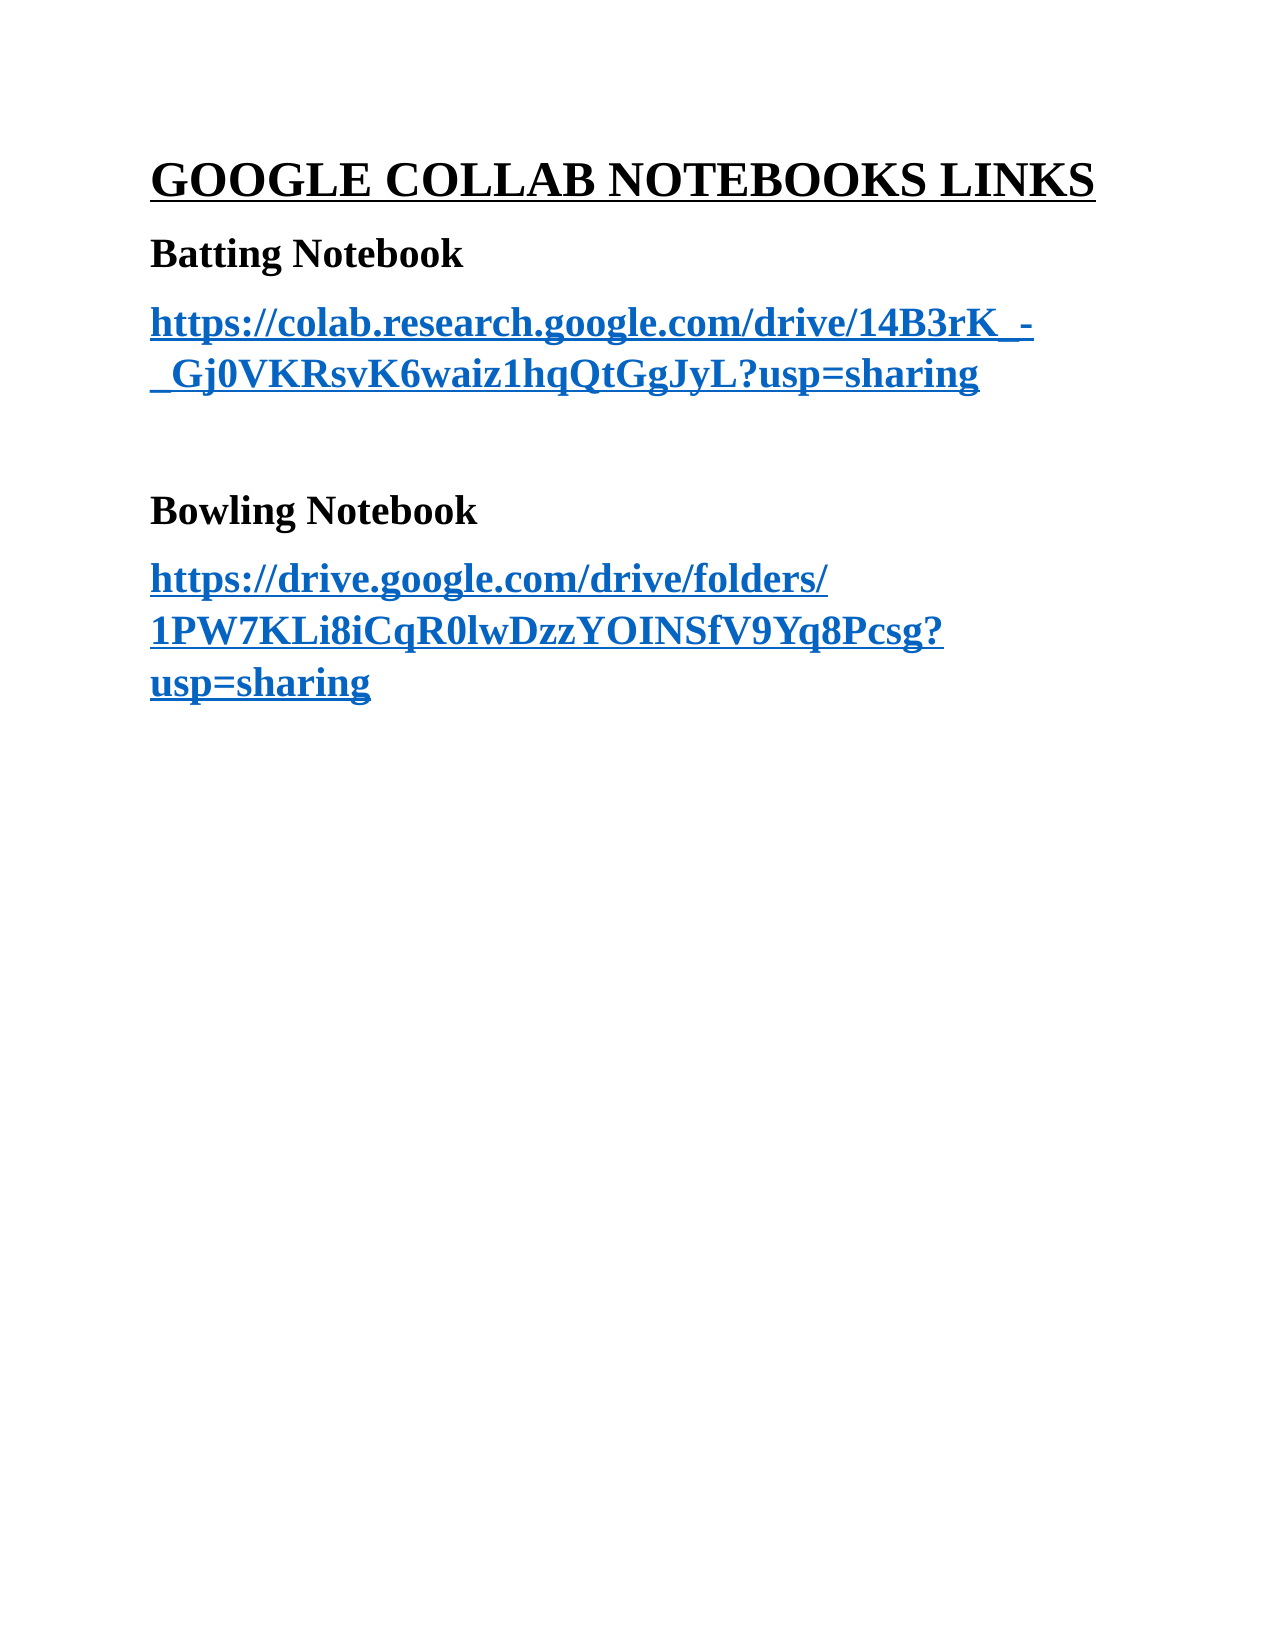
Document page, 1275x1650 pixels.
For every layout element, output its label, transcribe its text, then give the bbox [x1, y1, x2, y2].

text https://drive.google.com/drive/folders/1PW7KLi8iCqR0lwDzzYOINSfV9Yq8Pcsg?usp=sharing [150, 554, 1125, 705]
text https://colab.research.google.com/drive/14B3rK_-_Gj0VKRsvK6waiz1hqQtGgJyL?usp=sharing [150, 297, 1125, 397]
text Batting Notebook [150, 229, 1125, 277]
text GOOGLE COLLAB NOTEBOOKS LINKS [150, 150, 1125, 207]
text Bowling Notebook [150, 485, 1125, 533]
